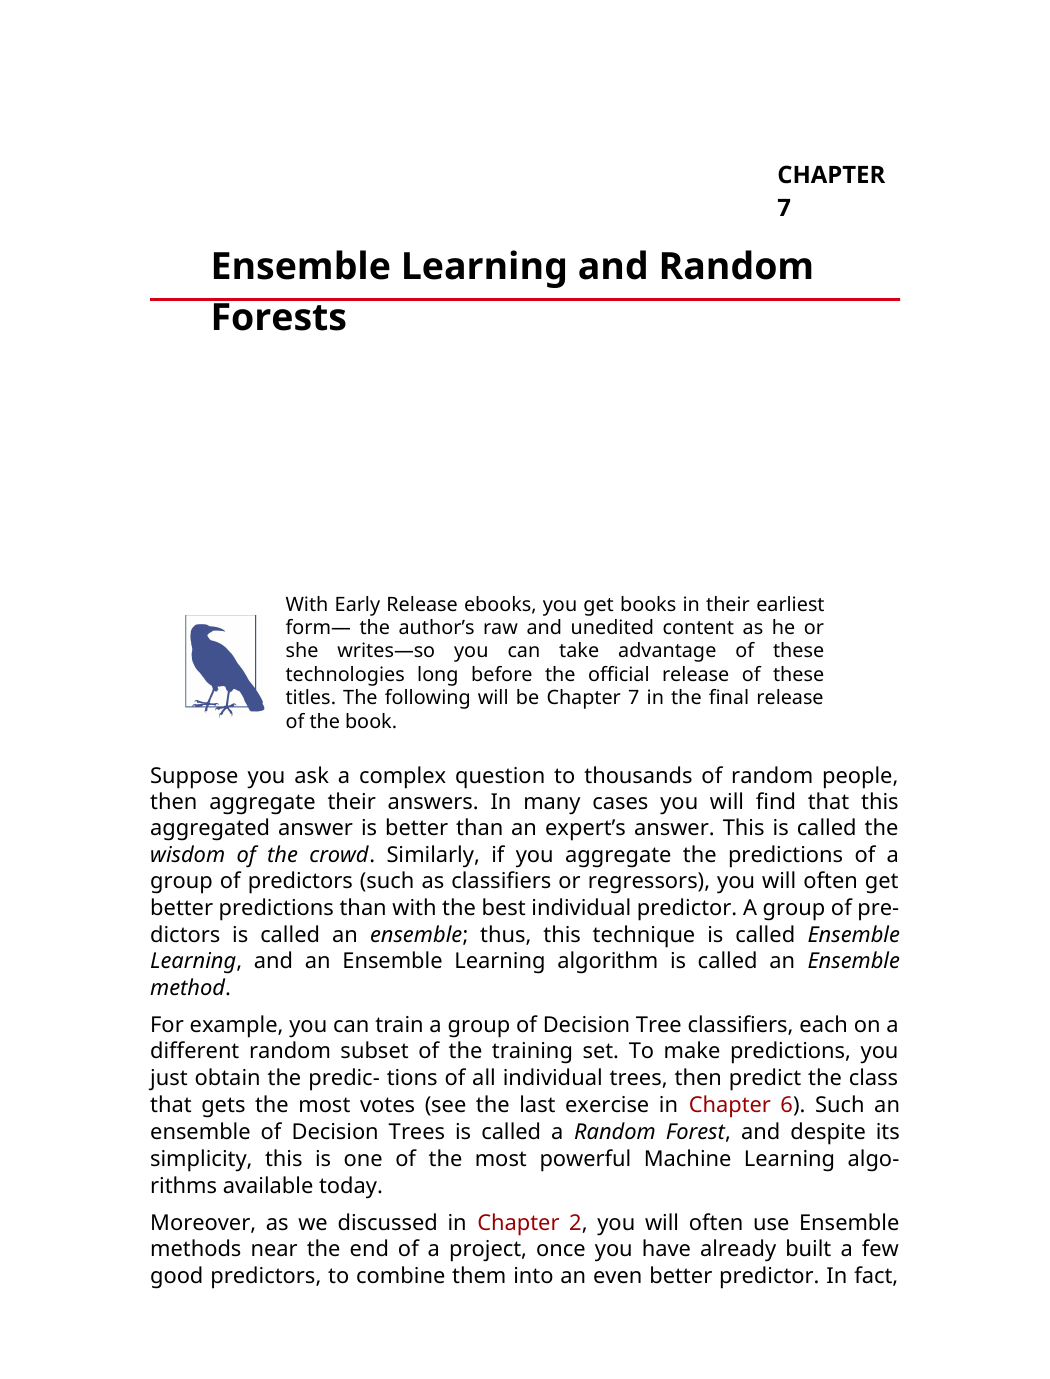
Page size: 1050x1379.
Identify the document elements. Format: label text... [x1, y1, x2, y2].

text For example, you can train a group of Decision Tree classifiers, each on a different random subset of the training set. To make predictions, you just obtain the predic‐ tions of all individual trees, then predict the class that gets the most votes (see the last exercise in Chapter 6). Such an ensemble of Decision Trees is called a Random Forest, and despite its simplicity, this is one of the most powerful Machine Learning algo‐ rithms available today. [150, 1012, 900, 1199]
text CHAPTER 7 [777, 158, 900, 223]
text Suppose you ask a complex question to thousands of random people, then aggregate their answers. In many cases you will find that this aggregated answer is better than an expert’s answer. This is called the wisdom of the crowd. Similarly, if you aggregate the predictions of a group of predictors (such as classifiers or regressors), you will often get better predictions than with the best individual predictor. A group of pre‐ dictors is called an ensemble; thus, this technique is called Ensemble Learning, and an Ensemble Learning algorithm is called an Ensemble method. [150, 762, 900, 1001]
text With Early Release ebooks, you get books in their earliest form— the author’s raw and unedited content as he or she writes—so you can take advantage of these technologies long before the official release of these titles. The following will be Chapter 7 in the final release of the book. [285, 593, 825, 734]
text Ensemble Learning and Random Forests [210, 239, 900, 341]
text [150, 1209, 900, 1290]
picture [185, 615, 265, 718]
